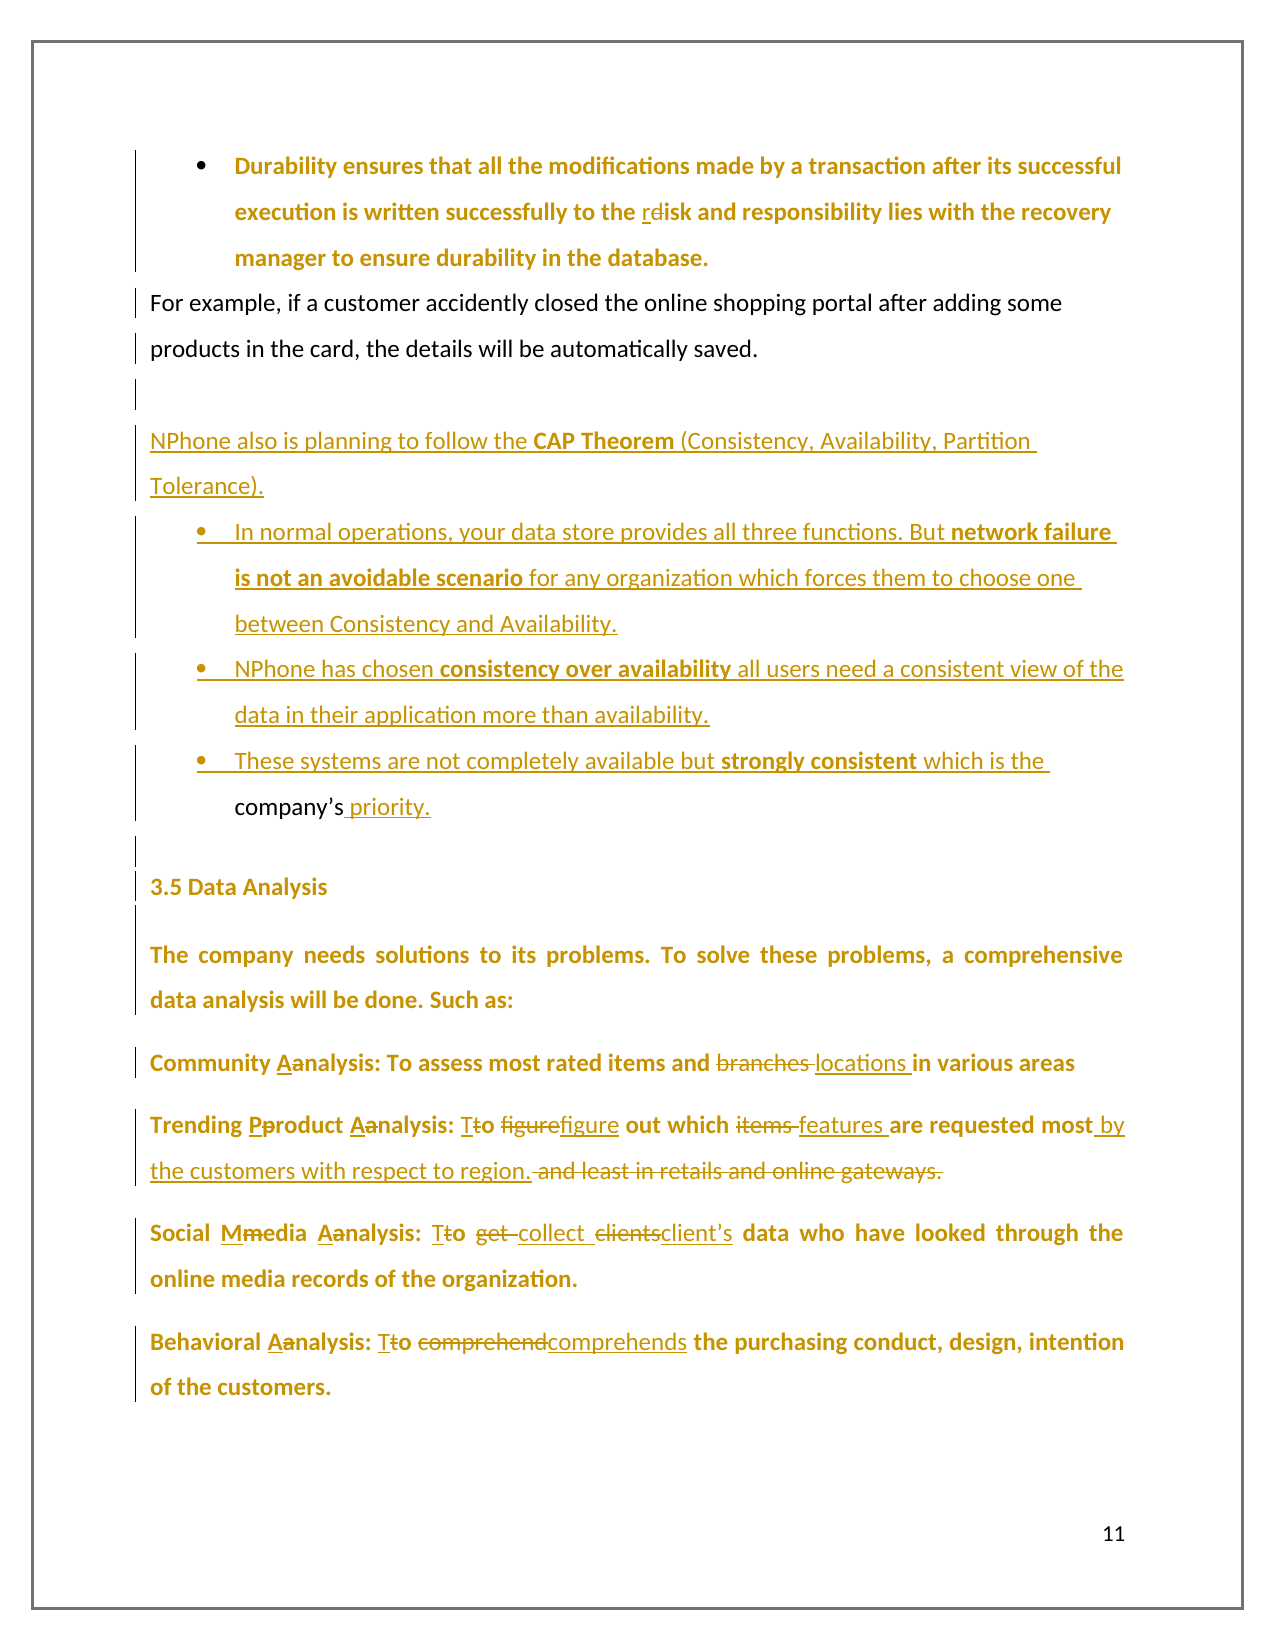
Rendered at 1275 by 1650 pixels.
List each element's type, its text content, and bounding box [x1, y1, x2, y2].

subtitle 3.5 Data Analysis [150, 871, 1125, 901]
text Community nalysis: To assess most rated items and in various areas [150, 1047, 1125, 1078]
list Durability ensures that all the modifications made by a transaction after its successful execution is written successfully to the isk and responsibility lies with the recovery manager to ensure durability in the database. [197, 150, 1125, 272]
text Social edia nalysis: o data who have looked through the online media records of the organization. [150, 1218, 1125, 1294]
text The company needs solutions to its problems. To solve these problems, a comprehensive data analysis will be done. Such as: [150, 939, 1125, 1015]
text products in the card, the details will be automatically saved. [150, 333, 1125, 364]
list company’s [197, 745, 1125, 821]
text For example, if a customer accidently closed the online shopping portal after adding some [150, 288, 1125, 318]
text Behavioral nalysis: o the purchasing conduct, design, intention of the customers. [150, 1326, 1125, 1402]
text Trending roduct nalysis: o out which are requested most [150, 1109, 1125, 1186]
